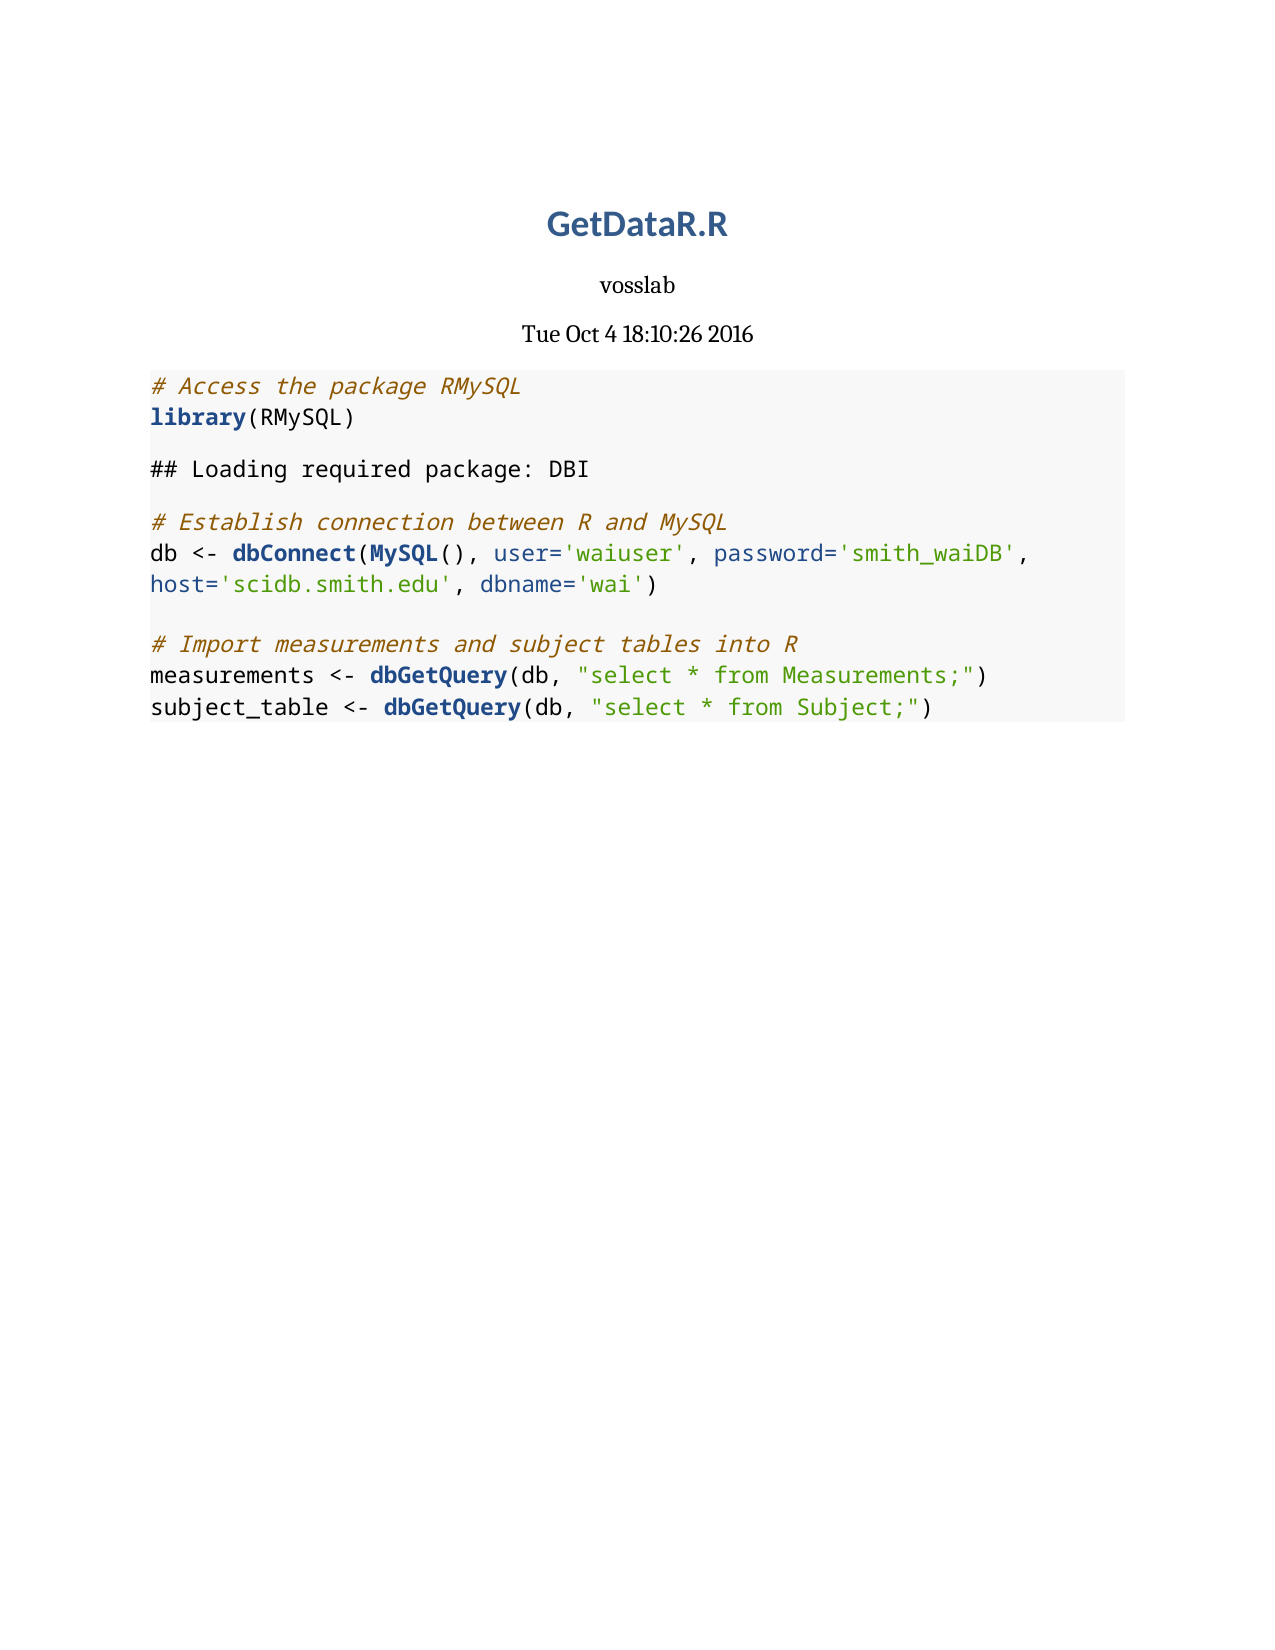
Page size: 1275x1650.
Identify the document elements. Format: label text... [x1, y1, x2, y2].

text # Establish connection between R and MySQL db <- dbConnect(MySQL(), user='waiuser', password='smith_waiDB', host='scidb.smith.edu', dbname='wai') # Import measurements and subject tables into R measurements <- dbGetQuery(db, "select * from Measurements;") subject_table <- dbGetQuery(db, "select * from Subject;") [150, 505, 1125, 722]
text # Access the package RMySQL library(RMySQL) [356, 370, 1125, 432]
text vosslab [150, 271, 1125, 299]
text Tue Oct 4 18:10:26 2016 [150, 320, 1125, 349]
title GetDataR.R [150, 200, 1125, 246]
text ## Loading required package: DBI [150, 453, 1125, 484]
